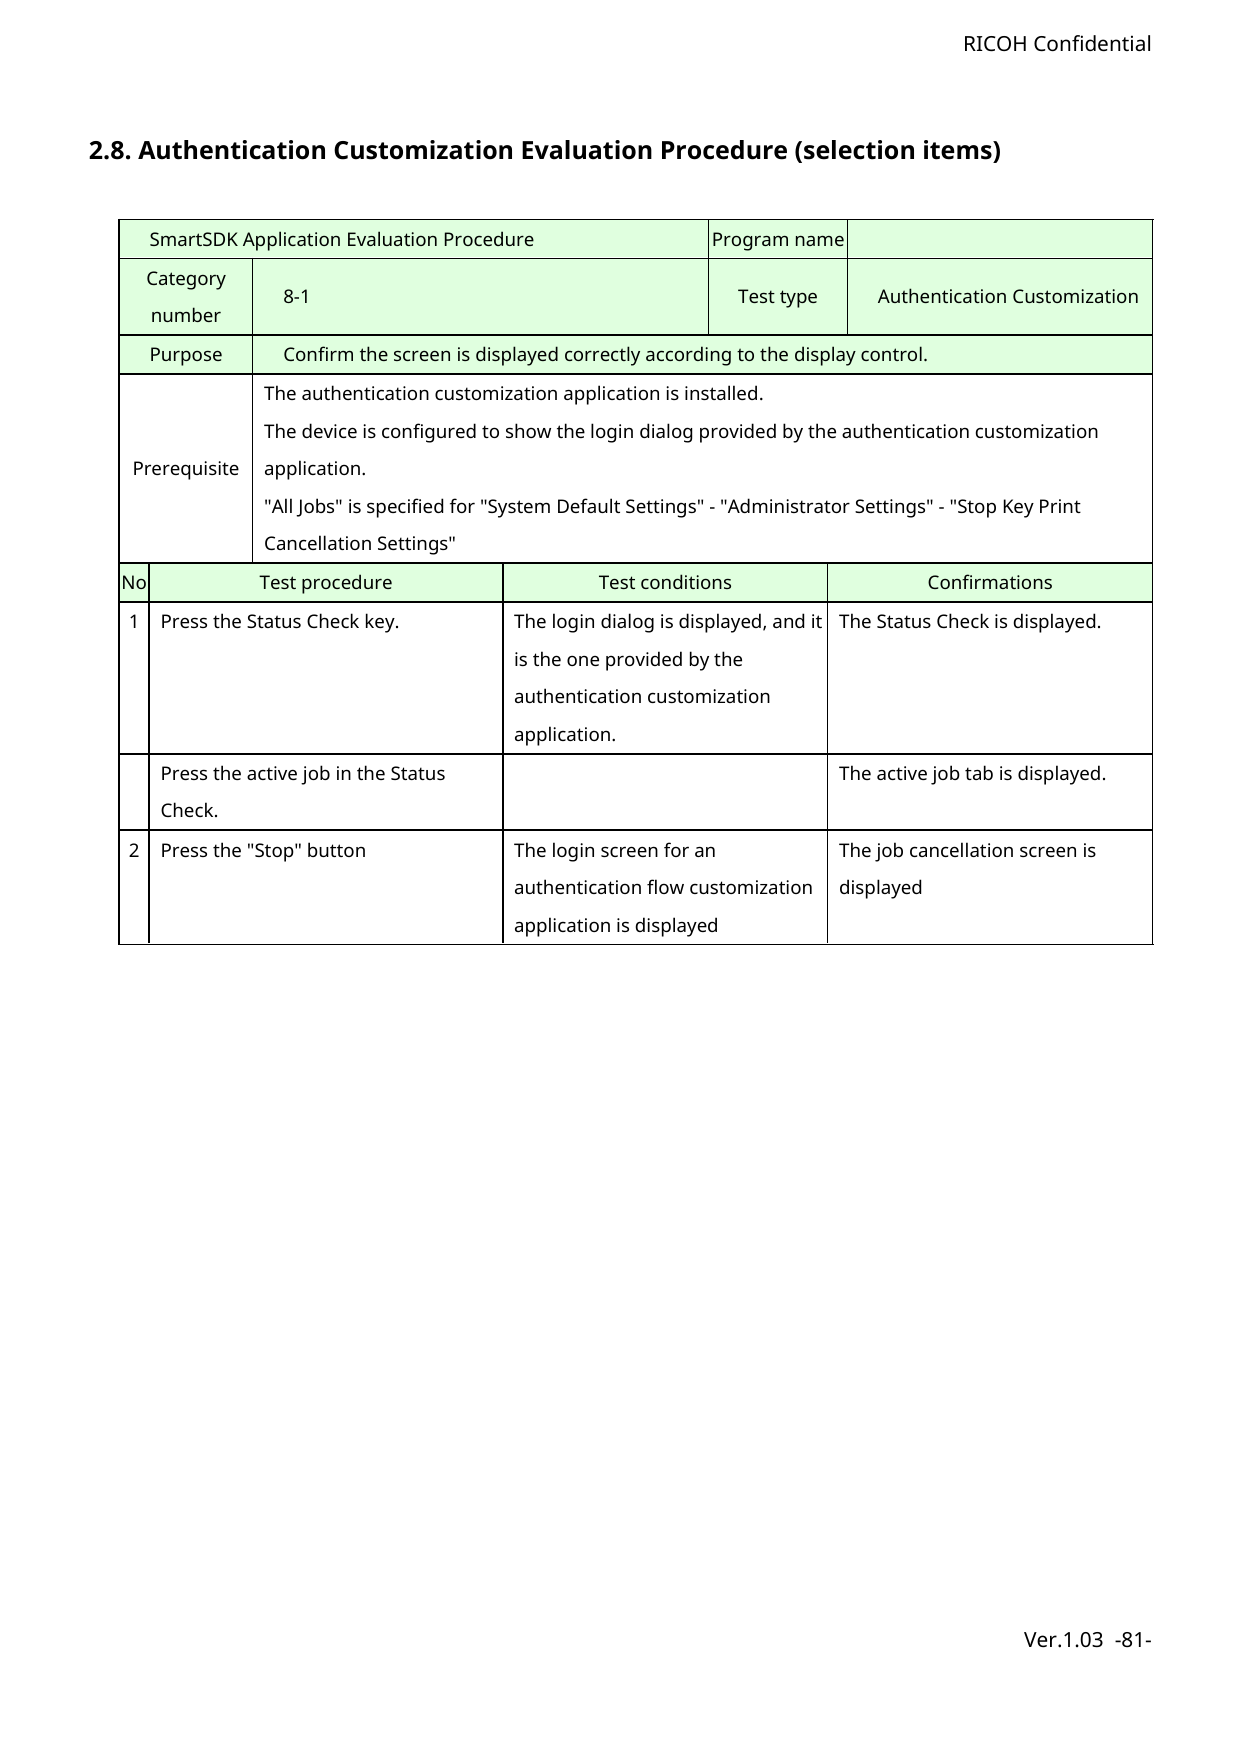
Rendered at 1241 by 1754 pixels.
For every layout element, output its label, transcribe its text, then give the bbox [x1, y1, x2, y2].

table_cell Press the active job in the Status Check. [150, 755, 502, 829]
table_cell Test conditions [504, 564, 827, 601]
table_cell Test type [709, 259, 847, 334]
subtitle 2.8. Authentication Customization Evaluation Procedure (selection items) [89, 131, 1152, 168]
table_cell Prerequisite [120, 375, 252, 562]
table_cell Category number [120, 259, 252, 334]
table_cell Test procedure [150, 564, 502, 601]
table_cell Press the "Stop" button [150, 831, 502, 943]
table_cell No [120, 564, 148, 601]
table_cell [504, 755, 827, 829]
table_header Program name [709, 220, 847, 257]
table_cell The login dialog is displayed, and it is the one provided by the authentication customization application. [504, 603, 827, 753]
table_cell Authentication Customization [848, 259, 1152, 334]
table_cell 8-1 [253, 259, 708, 334]
table_cell 2 [120, 831, 148, 943]
table_cell Confirm the screen is displayed correctly according to the display control. [253, 336, 1152, 373]
table_cell Press the Status Check key. [150, 603, 502, 753]
table_cell Purpose [120, 336, 252, 373]
table_cell The active job tab is displayed. [828, 755, 1152, 829]
table_cell The authentication customization application is installed. The device is configured to show the login dialog provided by the authentication customization application. "All Jobs" is specified for "System Default Settings" - "Administrator Settings" - "Stop Key Print Cancellation Settings" [253, 375, 1152, 562]
table_cell The Status Check is displayed. [828, 603, 1152, 753]
table_cell [120, 755, 148, 829]
table_header [848, 220, 1152, 257]
table_cell Confirmations [828, 564, 1152, 601]
table_cell 1 [120, 603, 148, 753]
table_cell The job cancellation screen is displayed [828, 831, 1152, 943]
table_cell The login screen for an authentication flow customization application is displayed [504, 831, 827, 943]
table_header SmartSDK Application Evaluation Procedure [120, 220, 708, 257]
